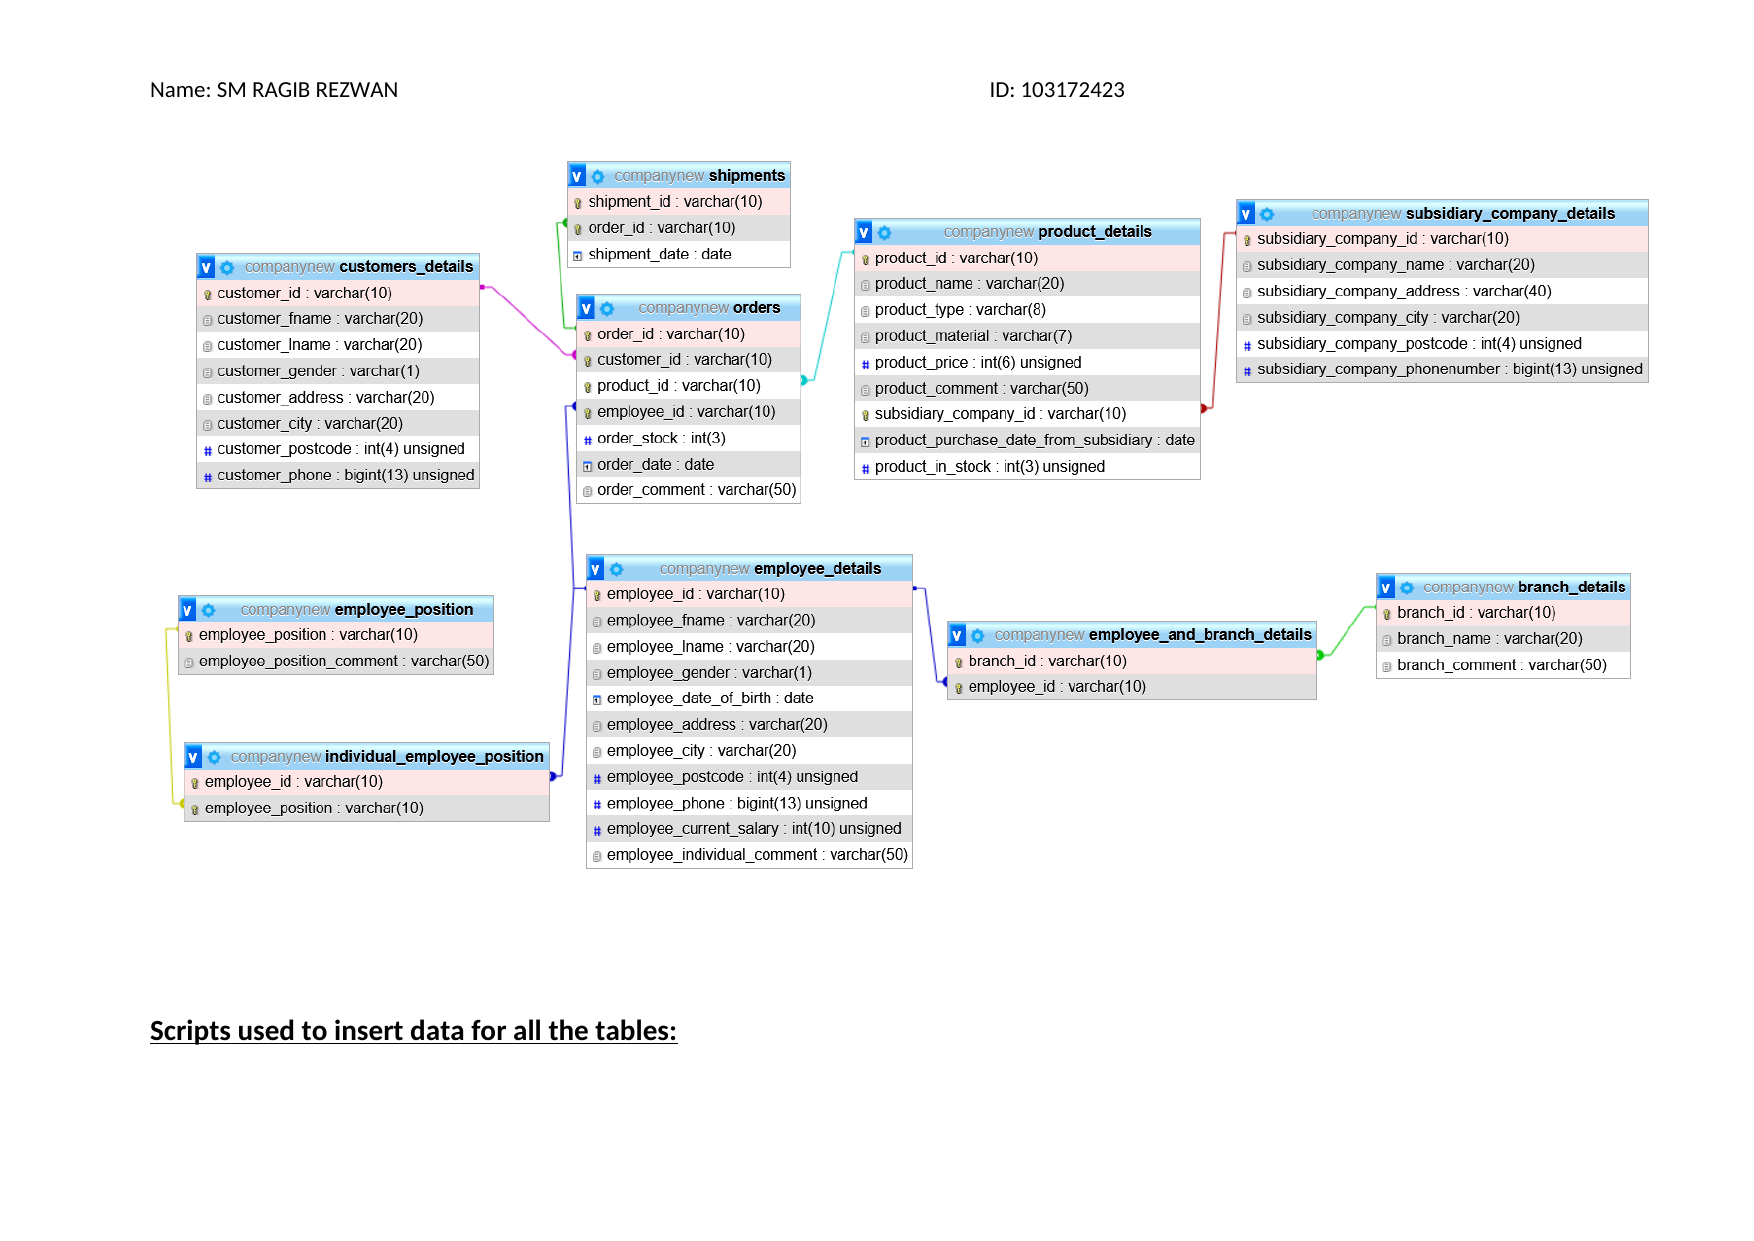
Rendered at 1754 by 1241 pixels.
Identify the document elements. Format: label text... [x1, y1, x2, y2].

picture [150, 150, 1656, 882]
text Scripts used to insert data for all the tables: [150, 1012, 1604, 1048]
